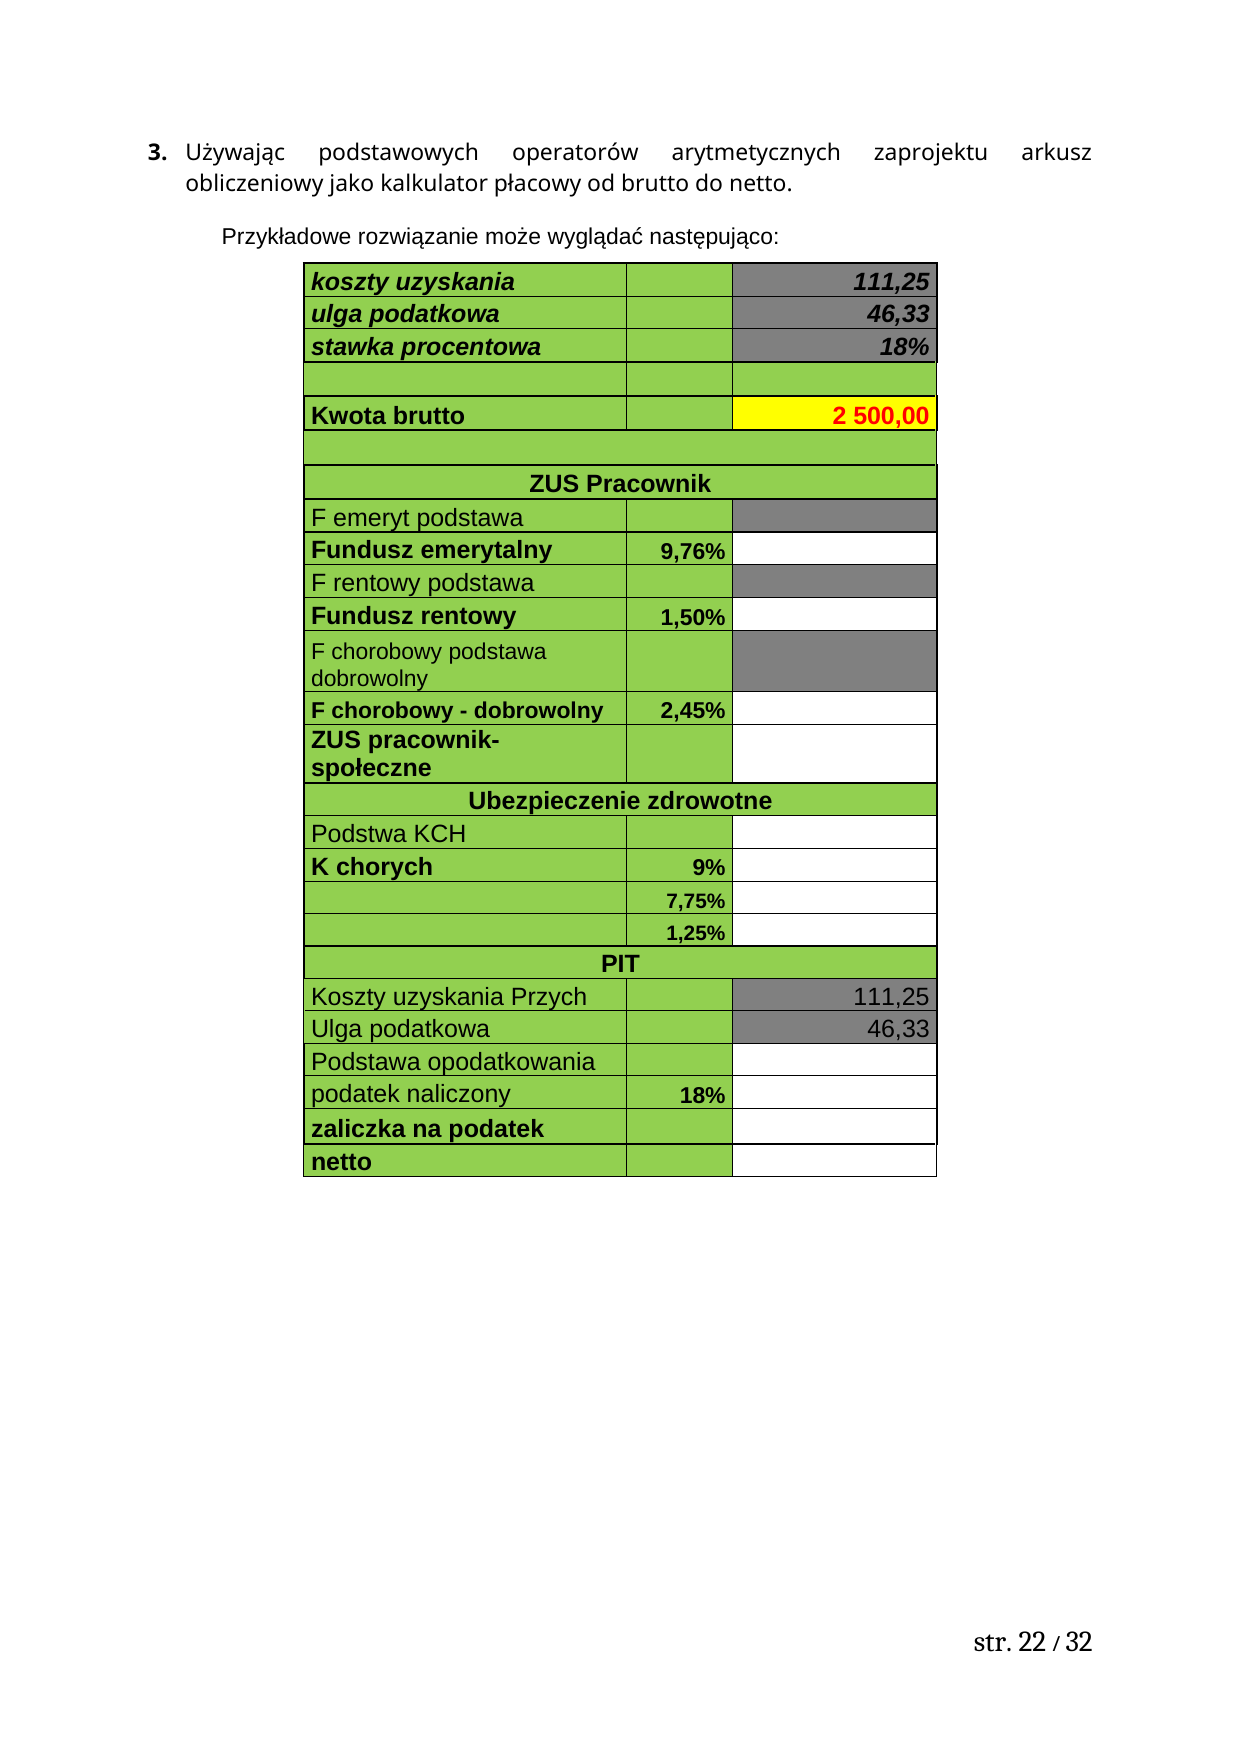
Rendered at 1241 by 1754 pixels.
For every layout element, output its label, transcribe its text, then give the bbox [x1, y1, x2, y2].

table_header [627, 264, 732, 296]
table_cell [733, 816, 936, 848]
table_cell [733, 598, 936, 630]
table_cell [627, 725, 732, 782]
table_cell [627, 565, 732, 597]
text Przykładowe rozwiązanie może wyglądać następująco: [148, 223, 1093, 250]
table_cell [627, 979, 732, 1010]
table_cell Fundusz rentowy [305, 598, 626, 630]
table_cell [733, 1044, 936, 1075]
table_cell [627, 500, 732, 531]
table_cell [733, 914, 936, 945]
table_cell 1,25% [627, 914, 732, 945]
table_cell [627, 329, 732, 361]
table_cell [733, 533, 936, 564]
table_cell [627, 1145, 732, 1176]
table_cell 46,33 [733, 297, 936, 328]
table_cell F rentowy podstawa [305, 565, 626, 597]
table_cell Ubezpieczenie zdrowotne [305, 784, 936, 815]
table_cell 18% [733, 329, 936, 361]
table_cell [627, 397, 732, 429]
table_cell [733, 1076, 936, 1108]
table_cell Ulga podatkowa [304, 1010, 626, 1043]
table_cell 2 500,00 [733, 395, 936, 429]
table_cell F chorobowy - dobrowolny [305, 692, 626, 724]
table_cell [627, 363, 732, 395]
table_cell 7,75% [627, 882, 732, 913]
table_cell F emeryt podstawa [305, 500, 626, 531]
table_cell 9% [627, 849, 732, 881]
table_header koszty uzyskania [305, 264, 626, 296]
table_cell K chorych [305, 849, 626, 881]
table_cell [627, 1044, 732, 1075]
table_header 111,25 [733, 264, 936, 296]
table_cell [627, 631, 732, 691]
table_cell Koszty uzyskania Przych [304, 979, 626, 1010]
table_cell [733, 692, 936, 724]
table_cell PIT [305, 947, 936, 978]
table_cell F chorobowy podstawa dobrowolny [305, 631, 626, 691]
table_cell Podstwa KCH [305, 816, 626, 848]
table_cell [305, 882, 626, 913]
table_cell ZUS pracownik-społeczne [305, 725, 626, 782]
table_cell [627, 297, 732, 328]
table_cell 111,25 [733, 979, 936, 1010]
table_cell [304, 429, 936, 464]
table_cell 46,33 [733, 1011, 936, 1043]
list Używając podstawowych operatorów arytmetycznych zaprojektu arkusz obliczeniowy jako kalkulator płacowy od brutto do netto. [148, 136, 1093, 198]
table_cell Kwota brutto [305, 397, 626, 429]
table_cell 9,76% [627, 533, 732, 564]
table_cell 2,45% [627, 692, 732, 724]
table_cell [733, 725, 936, 782]
table_cell [733, 500, 936, 531]
table_cell [305, 914, 626, 945]
table_cell ZUS Pracownik [305, 464, 936, 498]
table_cell [733, 361, 936, 395]
table_cell [733, 631, 936, 691]
table_cell 1,50% [627, 598, 732, 630]
table_cell [627, 1109, 732, 1143]
table_cell [733, 1143, 936, 1176]
table_cell podatek naliczony [305, 1076, 626, 1108]
table_cell [304, 363, 626, 395]
table_cell netto [304, 1145, 626, 1176]
table_cell [733, 882, 936, 913]
table_cell [627, 816, 732, 848]
table_cell zaliczka na podatek [305, 1109, 626, 1143]
table_cell [733, 565, 936, 597]
table_cell 18% [627, 1076, 732, 1108]
table_cell Podstawa opodatkowania [305, 1044, 626, 1075]
table_cell [733, 849, 936, 881]
table_cell ulga podatkowa [305, 297, 626, 328]
table_cell [627, 1011, 732, 1043]
table_cell stawka procentowa [305, 329, 626, 361]
table_cell Fundusz emerytalny [305, 533, 626, 564]
table_cell [733, 1109, 936, 1143]
